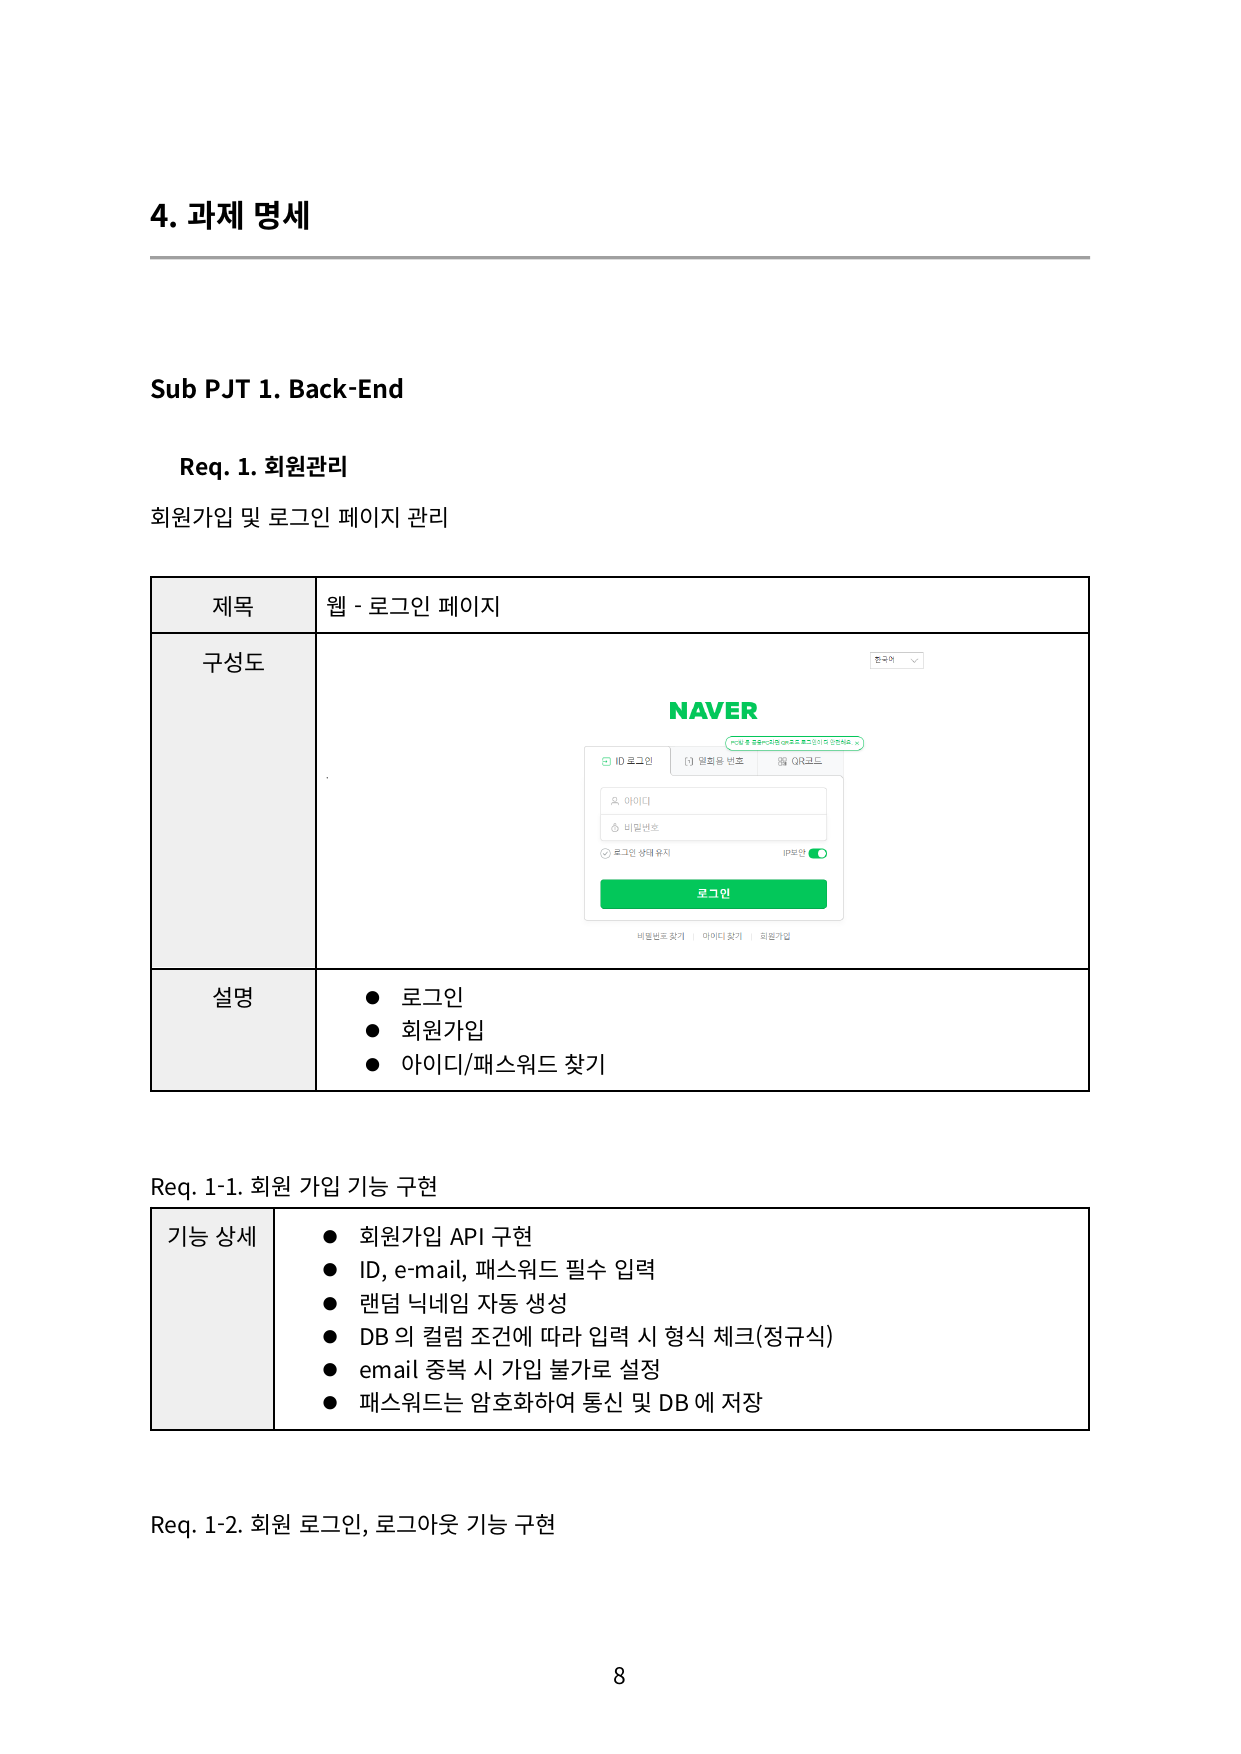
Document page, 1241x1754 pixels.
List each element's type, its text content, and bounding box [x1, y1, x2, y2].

table_cell 구성도 [152, 634, 315, 967]
subtitle Sub PJT 1. Back-End [150, 370, 1090, 406]
subtitle 4. 과제 명세 [150, 192, 1090, 237]
text Req. 1-1. 회원 가입 기능 구현 [150, 1168, 1090, 1202]
table_cell 설명 [152, 970, 315, 1090]
table_header 회원가입 API 구현 ID, e-mail, 패스워드 필수 입력 랜덤 닉네임 자동 생성 DB의 컬럼 조건에 따라 입력 시 형식 체크(정규식) email 중복 시 가입 불가로 설정 패스워드는 암호화하여 통신 및 DB에 저장 [275, 1209, 1088, 1429]
picture [326, 644, 1077, 957]
table_cell [317, 634, 1088, 967]
table_header 기능 상세 [152, 1209, 273, 1429]
table_header 웹 - 로그인 페이지 [317, 578, 1088, 632]
text 회원가입 및 로그인 페이지 관리 [150, 500, 1090, 533]
text Req. 1-2. 회원 로그인, 로그아웃 기능 구현 [150, 1507, 1090, 1540]
table_cell 로그인 회원가입 아이디/패스워드 찾기 [317, 970, 1088, 1090]
subtitle Req. 1. 회원관리 [150, 449, 1090, 482]
table_header 제목 [152, 578, 315, 632]
